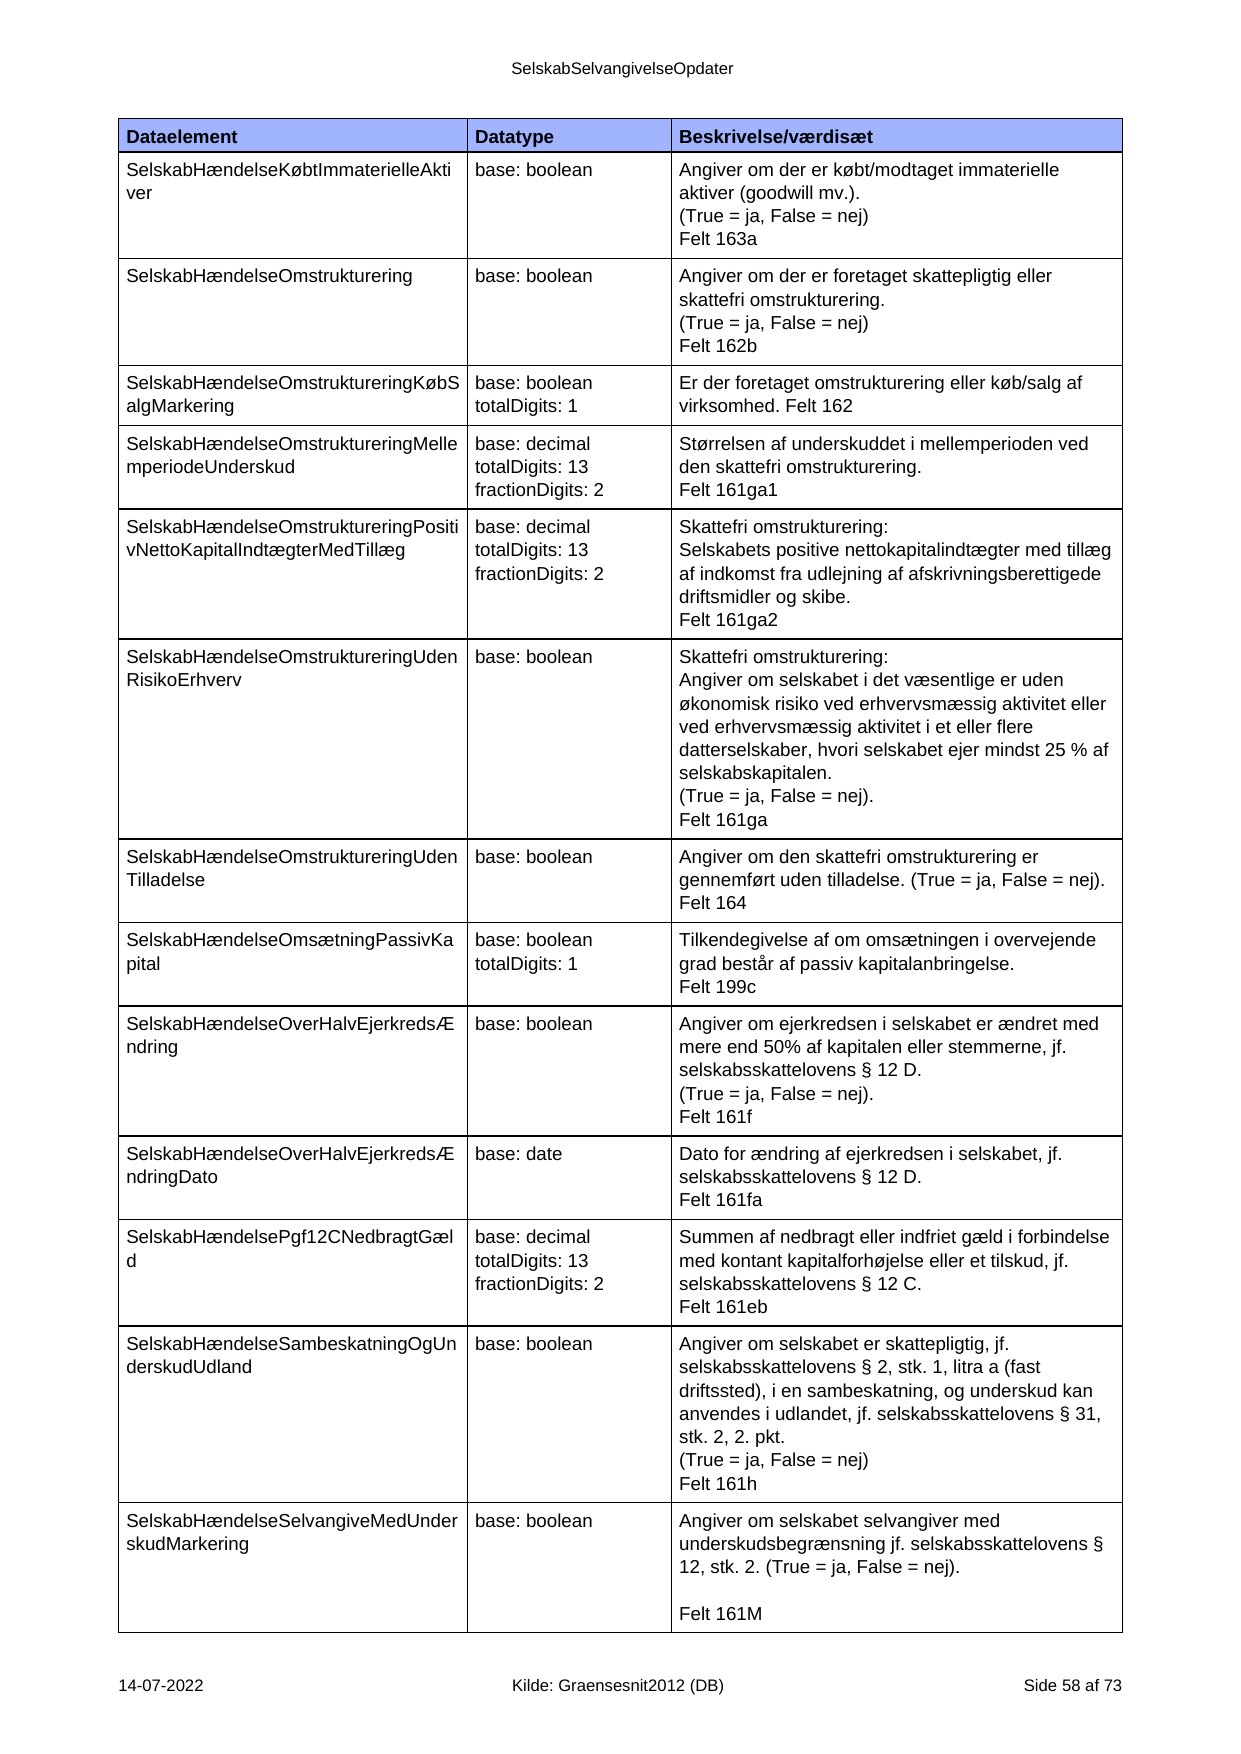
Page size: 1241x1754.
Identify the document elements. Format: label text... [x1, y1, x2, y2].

table_cell SelskabHændelseOverHalvEjerkredsÆndring [119, 1007, 467, 1135]
table_cell SelskabHændelseOmstrukturering [119, 259, 467, 364]
table_cell SelskabHændelseOmstruktureringPositivNettoKapitalIndtægterMedTillæg [119, 510, 467, 638]
table_cell Tilkendegivelse af om omsætningen i overvejende grad består af passiv kapitalanbringelse. Felt 199c [672, 923, 1122, 1005]
table_cell Angiver om der er foretaget skattepligtig eller skattefri omstrukturering. (True = ja, False = nej) Felt 162b [672, 259, 1122, 364]
table_cell Angiver om selskabet selvangiver med underskudsbegrænsning jf. selskabsskattelovens § 12, stk. 2. (True = ja, False = nej). Felt 161M [672, 1503, 1122, 1632]
table_cell base: boolean [468, 259, 671, 364]
table_cell base: boolean [468, 1327, 671, 1502]
table_cell base: boolean [468, 1503, 671, 1632]
table_header Beskrivelse/værdisæt [672, 119, 1122, 151]
table_cell SelskabHændelseOverHalvEjerkredsÆndringDato [119, 1137, 467, 1219]
table_cell SelskabHændelseOmstruktureringUdenTilladelse [119, 840, 467, 922]
table_cell Angiver om der er købt/modtaget immaterielle aktiver (goodwill mv.). (True = ja, False = nej) Felt 163a [672, 153, 1122, 258]
table_cell base: decimal totalDigits: 13 fractionDigits: 2 [468, 510, 671, 638]
table_cell base: decimal totalDigits: 13 fractionDigits: 2 [468, 426, 671, 508]
table_cell Summen af nedbragt eller indfriet gæld i forbindelse med kontant kapitalforhøjelse eller et tilskud, jf. selskabsskattelovens § 12 C. Felt 161eb [672, 1220, 1122, 1325]
table_cell base: boolean [468, 1007, 671, 1135]
table_cell SelskabHændelseSelvangiveMedUnderskudMarkering [119, 1503, 467, 1632]
table_cell Angiver om selskabet er skattepligtig, jf. selskabsskattelovens § 2, stk. 1, litra a (fast driftssted), i en sambeskatning, og underskud kan anvendes i udlandet, jf. selskabsskattelovens § 31, stk. 2, 2. pkt. (True = ja, False = nej) Felt 161h [672, 1327, 1122, 1502]
table_header Dataelement [119, 119, 467, 151]
table_cell Skattefri omstrukturering: Angiver om selskabet i det væsentlige er uden økonomisk risiko ved erhvervsmæssig aktivitet eller ved erhvervsmæssig aktivitet i et eller flere datterselskaber, hvori selskabet ejer mindst 25 % af selskabskapitalen. (True = ja, False = nej). Felt 161ga [672, 640, 1122, 838]
table_header Datatype [468, 119, 671, 151]
table_cell Skattefri omstrukturering: Selskabets positive nettokapitalindtægter med tillæg af indkomst fra udlejning af afskrivningsberettigede driftsmidler og skibe. Felt 161ga2 [672, 510, 1122, 638]
table_cell base: boolean totalDigits: 1 [468, 366, 671, 425]
table_cell Dato for ændring af ejerkredsen i selskabet, jf. selskabsskattelovens § 12 D. Felt 161fa [672, 1137, 1122, 1219]
table_cell SelskabHændelseSambeskatningOgUnderskudUdland [119, 1327, 467, 1502]
table_cell SelskabHændelsePgf12CNedbragtGæld [119, 1220, 467, 1325]
table_cell SelskabHændelseOmsætningPassivKapital [119, 923, 467, 1005]
table_cell SelskabHændelseKøbtImmaterielleAktiver [119, 153, 467, 258]
table_cell base: boolean totalDigits: 1 [468, 923, 671, 1005]
table_cell SelskabHændelseOmstruktureringUdenRisikoErhverv [119, 640, 467, 838]
table_cell SelskabHændelseOmstruktureringKøbSalgMarkering [119, 366, 467, 425]
table_cell base: boolean [468, 640, 671, 838]
table_cell Angiver om ejerkredsen i selskabet er ændret med mere end 50% af kapitalen eller stemmerne, jf. selskabsskattelovens § 12 D. (True = ja, False = nej). Felt 161f [672, 1007, 1122, 1135]
table_cell base: boolean [468, 840, 671, 922]
table_cell base: date [468, 1137, 671, 1219]
table_cell Størrelsen af underskuddet i mellemperioden ved den skattefri omstrukturering. Felt 161ga1 [672, 426, 1122, 508]
table_cell SelskabHændelseOmstruktureringMellemperiodeUnderskud [119, 426, 467, 508]
table_cell Angiver om den skattefri omstrukturering er gennemført uden tilladelse. (True = ja, False = nej). Felt 164 [672, 840, 1122, 922]
table_cell base: boolean [468, 153, 671, 258]
table_cell Er der foretaget omstrukturering eller køb/salg af virksomhed. Felt 162 [672, 366, 1122, 425]
table_cell base: decimal totalDigits: 13 fractionDigits: 2 [468, 1220, 671, 1325]
